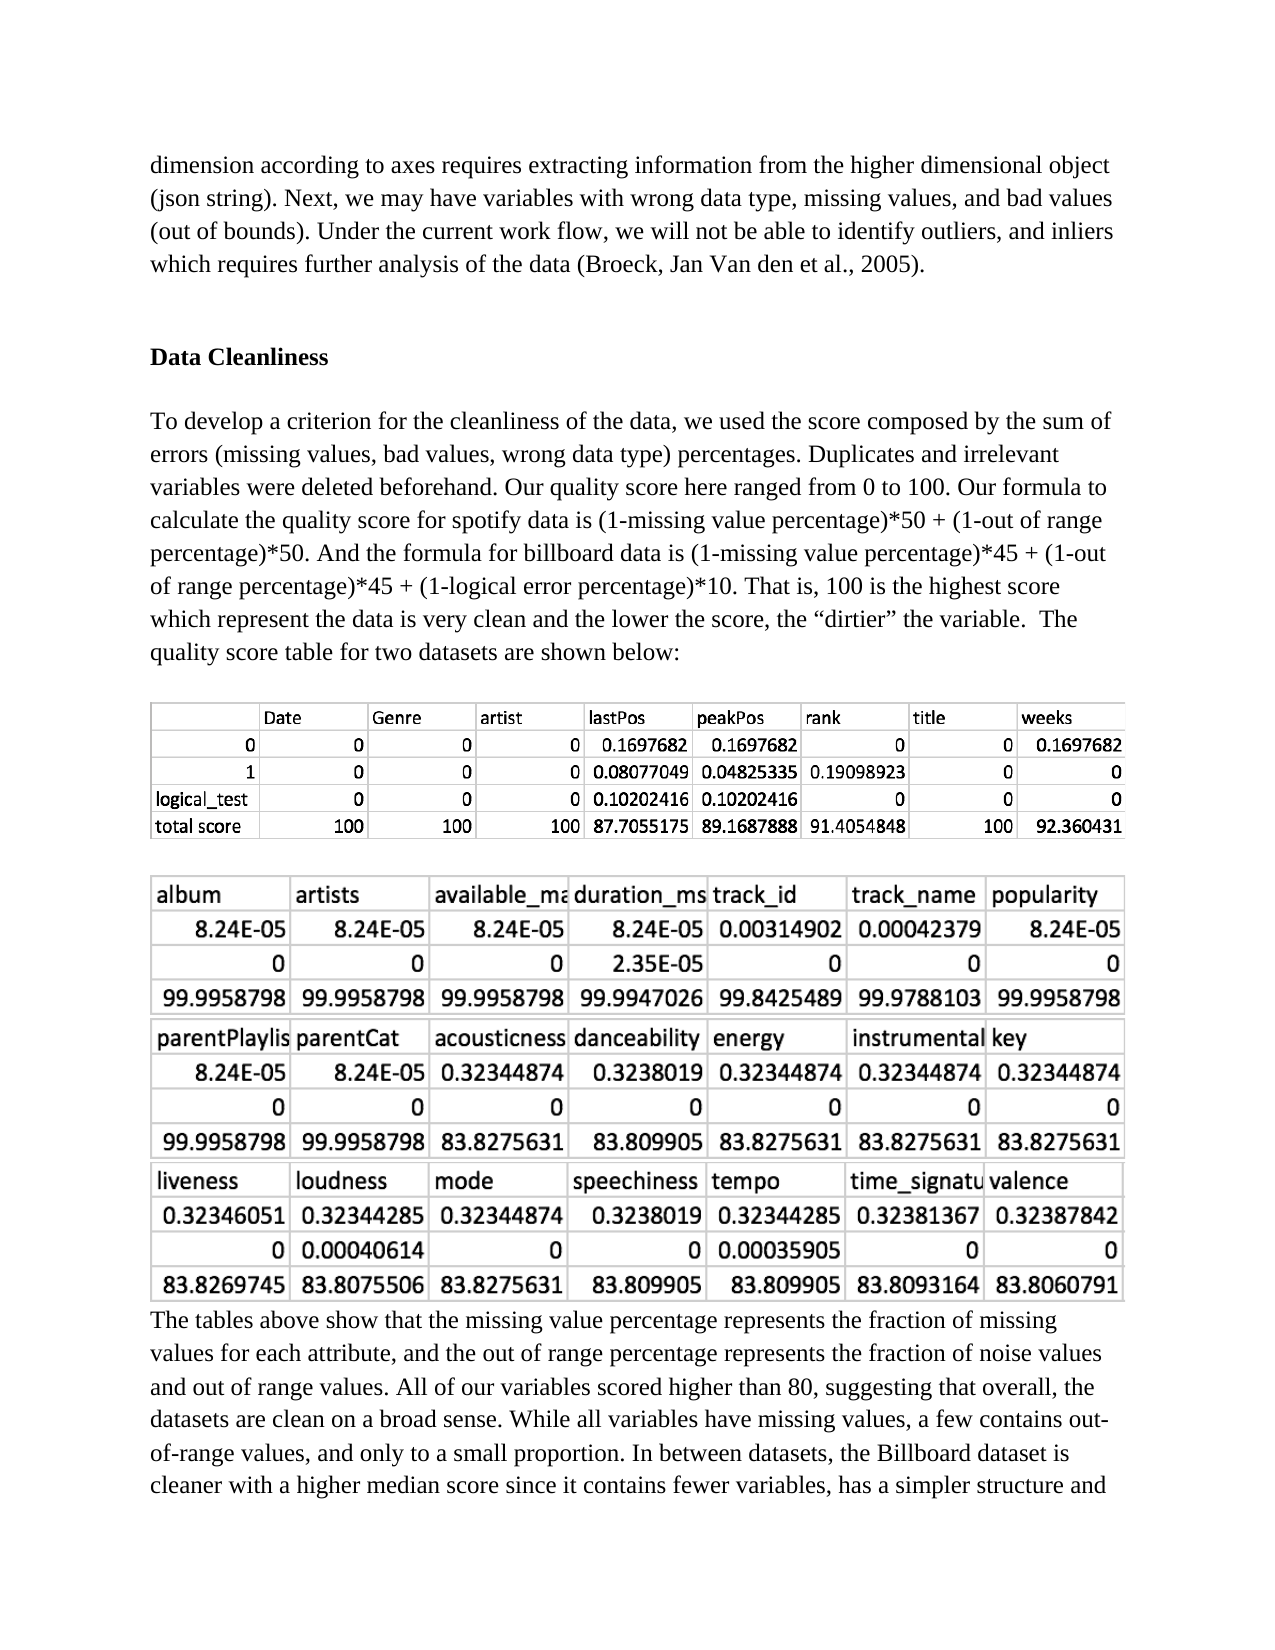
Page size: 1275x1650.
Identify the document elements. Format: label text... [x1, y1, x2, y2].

text To develop a criterion for the cleanliness of the data, we used the score composed by the sum of errors (missing values, bad values, wrong data type) percentages. Duplicates and irrelevant variables were deleted beforehand. Our quality score here ranged from 0 to 100. Our formula to calculate the quality score for spotify data is (1-missing value percentage)*50 + (1-out of range percentage)*50. And the formula for billboard data is (1-missing value percentage)*45 + (1-out of range percentage)*45 + (1-logical error percentage)*10. That is, 100 is the highest score which represent the data is very clean and the lower the score, the “dirtier” the variable. The quality score table for two datasets are shown below: [150, 406, 1125, 666]
picture [150, 875, 1125, 1015]
text Data Cleanliness [150, 342, 1125, 371]
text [150, 1306, 1125, 1499]
picture [150, 1018, 1125, 1159]
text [150, 150, 1125, 278]
picture [150, 702, 1125, 839]
picture [150, 1162, 1125, 1302]
